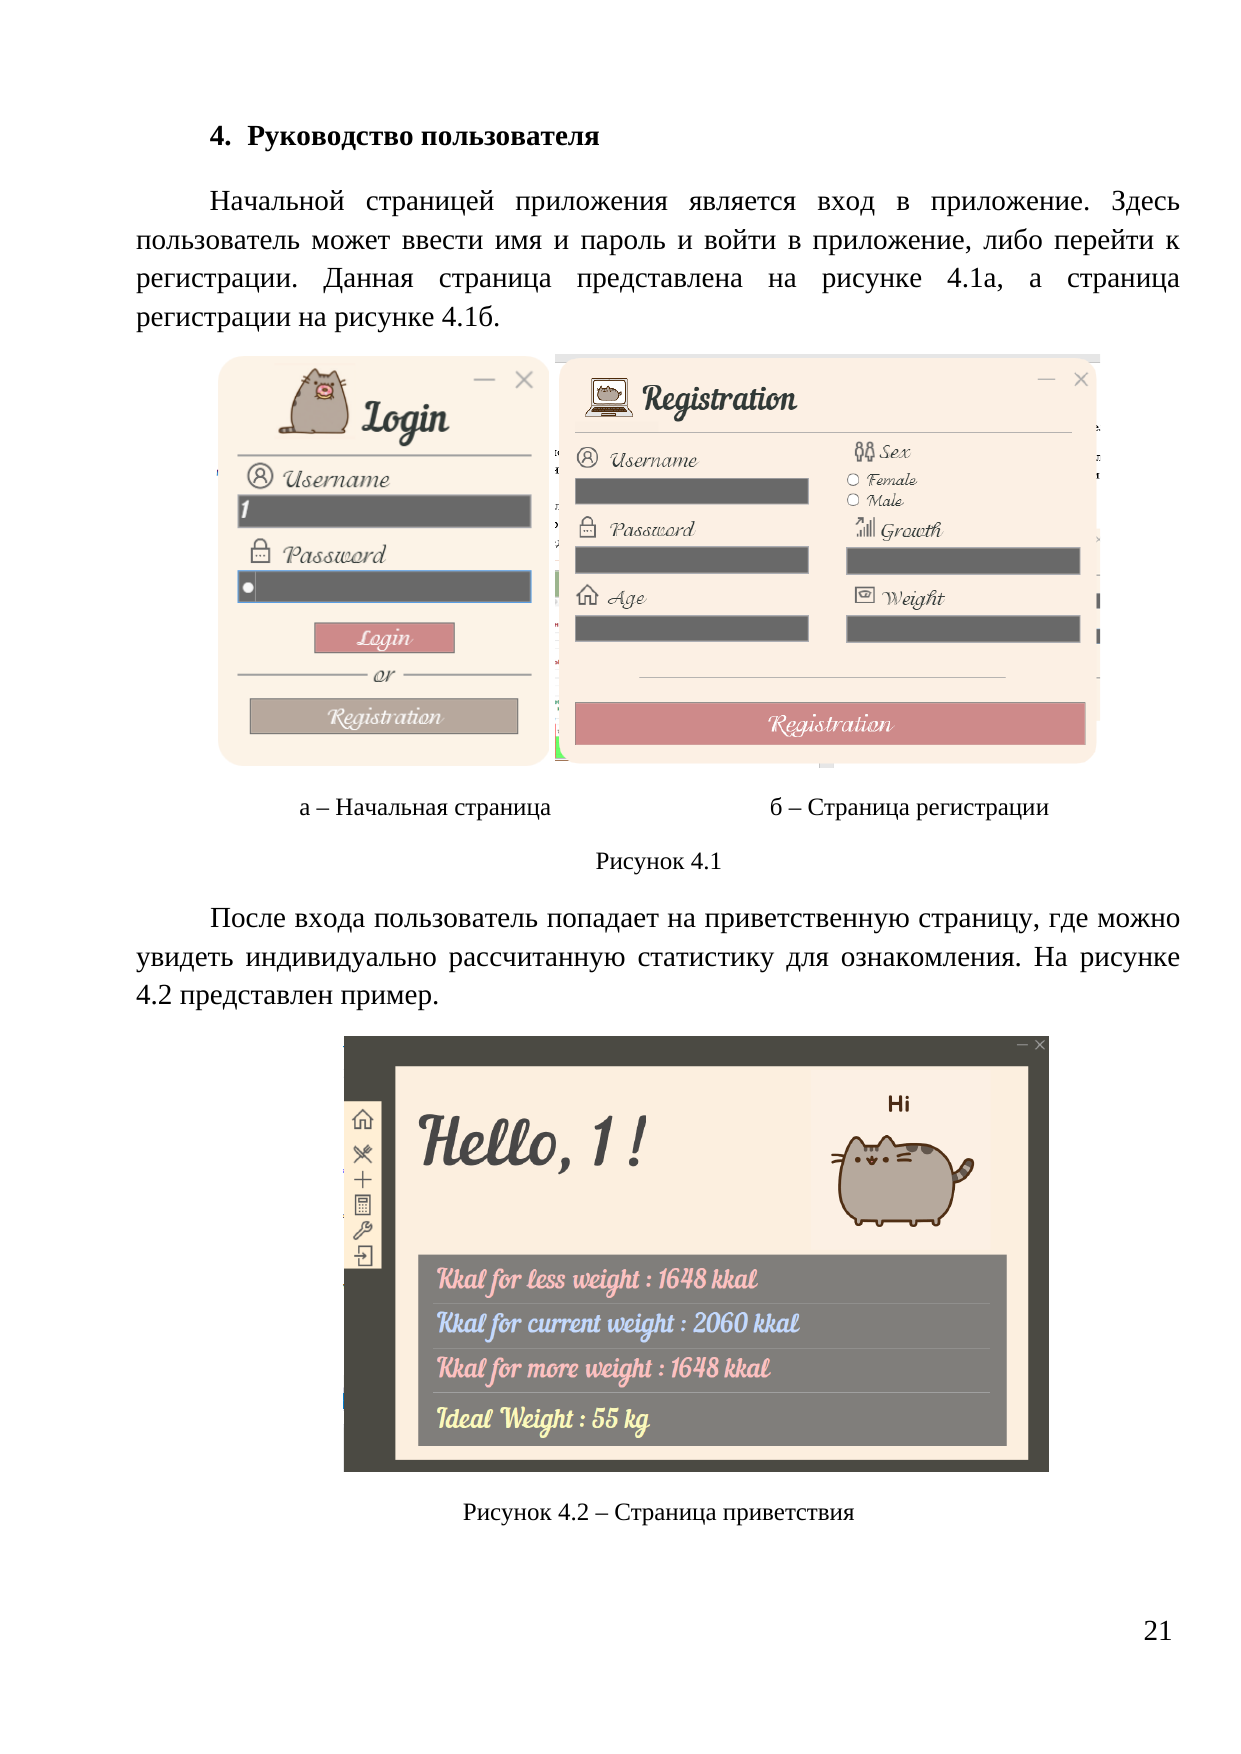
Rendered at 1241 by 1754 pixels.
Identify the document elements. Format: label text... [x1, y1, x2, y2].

text а – Начальная страница б – Страница регистрации [136, 792, 1181, 821]
text Рисунок 4.1 [136, 846, 1181, 875]
text Рисунок 4.2 – Страница приветствия [136, 1497, 1181, 1526]
text После входа пользователь попадает на приветственную страницу, где можно увидеть индивидуально рассчитанную статистику для ознакомления. На рисунке 4.2 представлен пример. [136, 900, 1181, 1011]
picture [343, 1036, 1049, 1472]
picture [555, 354, 1101, 768]
subtitle Руководство пользователя [209, 118, 1181, 152]
text Начальной страницей приложения является вход в приложение. Здесь пользователь может ввести имя и пароль и войти в приложение, либо перейти к регистрации. Данная страница представлена на рисунке 4.1а, а страница регистрации на рисунке 4.1б. [136, 183, 1181, 333]
picture [216, 355, 549, 768]
